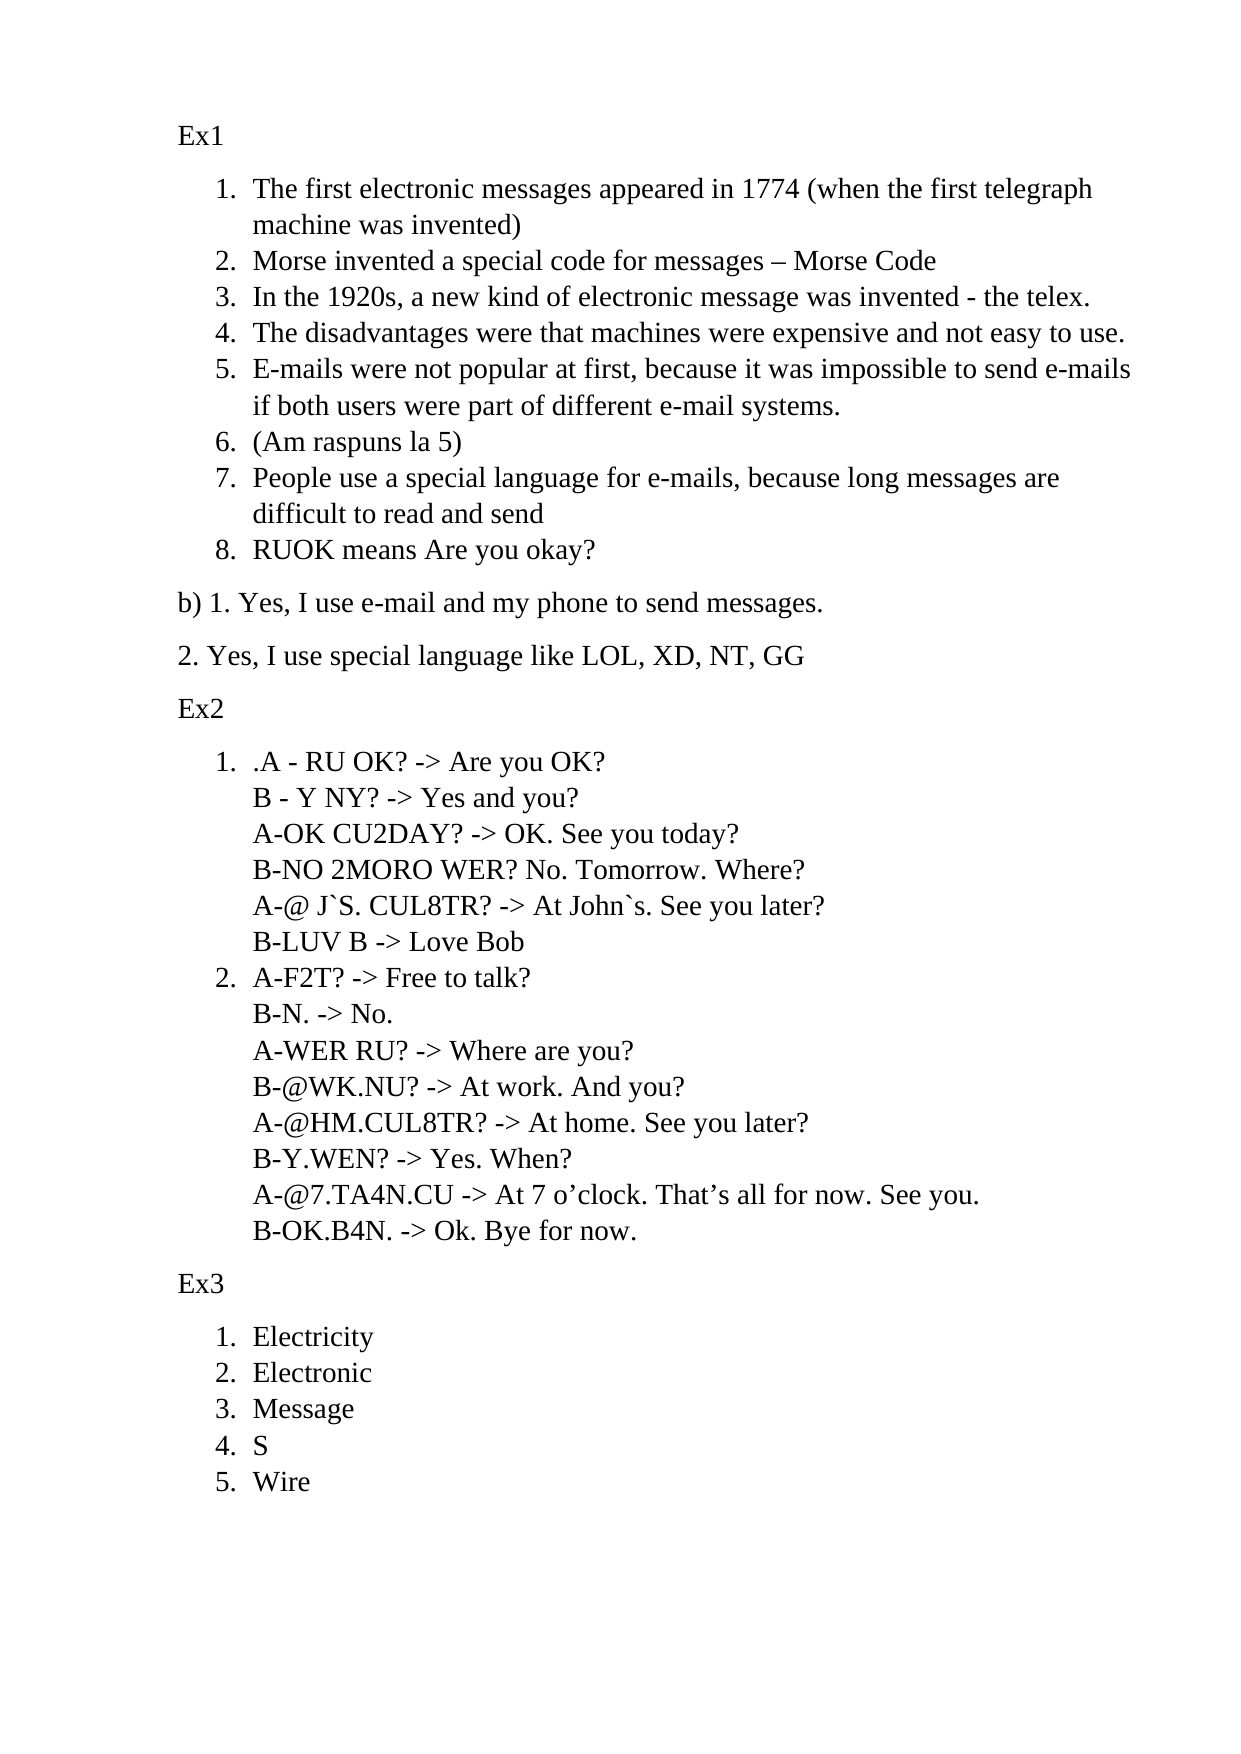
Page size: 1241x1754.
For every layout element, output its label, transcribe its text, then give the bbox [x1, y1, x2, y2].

list B-NO 2MORO WER? No. Tomorrow. Where? [252, 852, 1152, 886]
list A-F2T? -> Free to talk? [215, 961, 1152, 994]
text Ex1 [177, 118, 1152, 152]
list The disadvantages were that machines were expensive and not easy to use. [215, 316, 1152, 349]
text Ex3 [177, 1266, 1152, 1300]
list Electronic [215, 1355, 1152, 1389]
list A-OK CU2DAY? -> OK. See you today? [252, 816, 1152, 849]
list .A - RU OK? -> Are you OK? [215, 744, 1152, 777]
list A-@HM.CUL8TR? -> At home. See you later? [252, 1105, 1152, 1139]
list A-@7.TA4N.CU -> At 7 o’clock. That’s all for now. See you. [252, 1177, 1152, 1211]
list B-@WK.NU? -> At work. And you? [252, 1069, 1152, 1102]
list B - Y NY? -> Yes and you? [252, 780, 1152, 813]
list RUOK means Are you okay? [215, 532, 1152, 566]
list A-@ J`S. CUL8TR? -> At John`s. See you later? [252, 888, 1152, 922]
list S [215, 1428, 1152, 1461]
list In the 1920s, a new kind of electronic message was invented - the telex. [215, 279, 1152, 313]
list The first electronic messages appeared in 1774 (when the first telegraph machine was invented) [215, 171, 1152, 241]
list (Am raspuns la 5) [215, 424, 1152, 457]
list Morse invented a special code for messages – Morse Code [215, 243, 1152, 277]
list E-mails were not popular at first, because it was impossible to send e-mails if both users were part of different e-mail systems. [215, 352, 1152, 421]
list People use a special language for e-mails, because long messages are difficult to read and send [215, 460, 1152, 530]
list Electricity [215, 1319, 1152, 1353]
list Message [215, 1391, 1152, 1425]
list Wire [215, 1464, 1152, 1497]
list B-OK.B4N. -> Ok. Bye for now. [252, 1213, 1152, 1247]
text b) 1. Yes, I use e-mail and my phone to send messages. [177, 585, 1152, 619]
list B-Y.WEN? -> Yes. When? [252, 1141, 1152, 1175]
list B-N. -> No. [252, 997, 1152, 1030]
text Ex2 [177, 691, 1152, 724]
list A-WER RU? -> Where are you? [252, 1033, 1152, 1066]
list B-LUV B -> Love Bob [252, 924, 1152, 958]
text 2. Yes, I use special language like LOL, XD, NT, GG [177, 638, 1152, 672]
